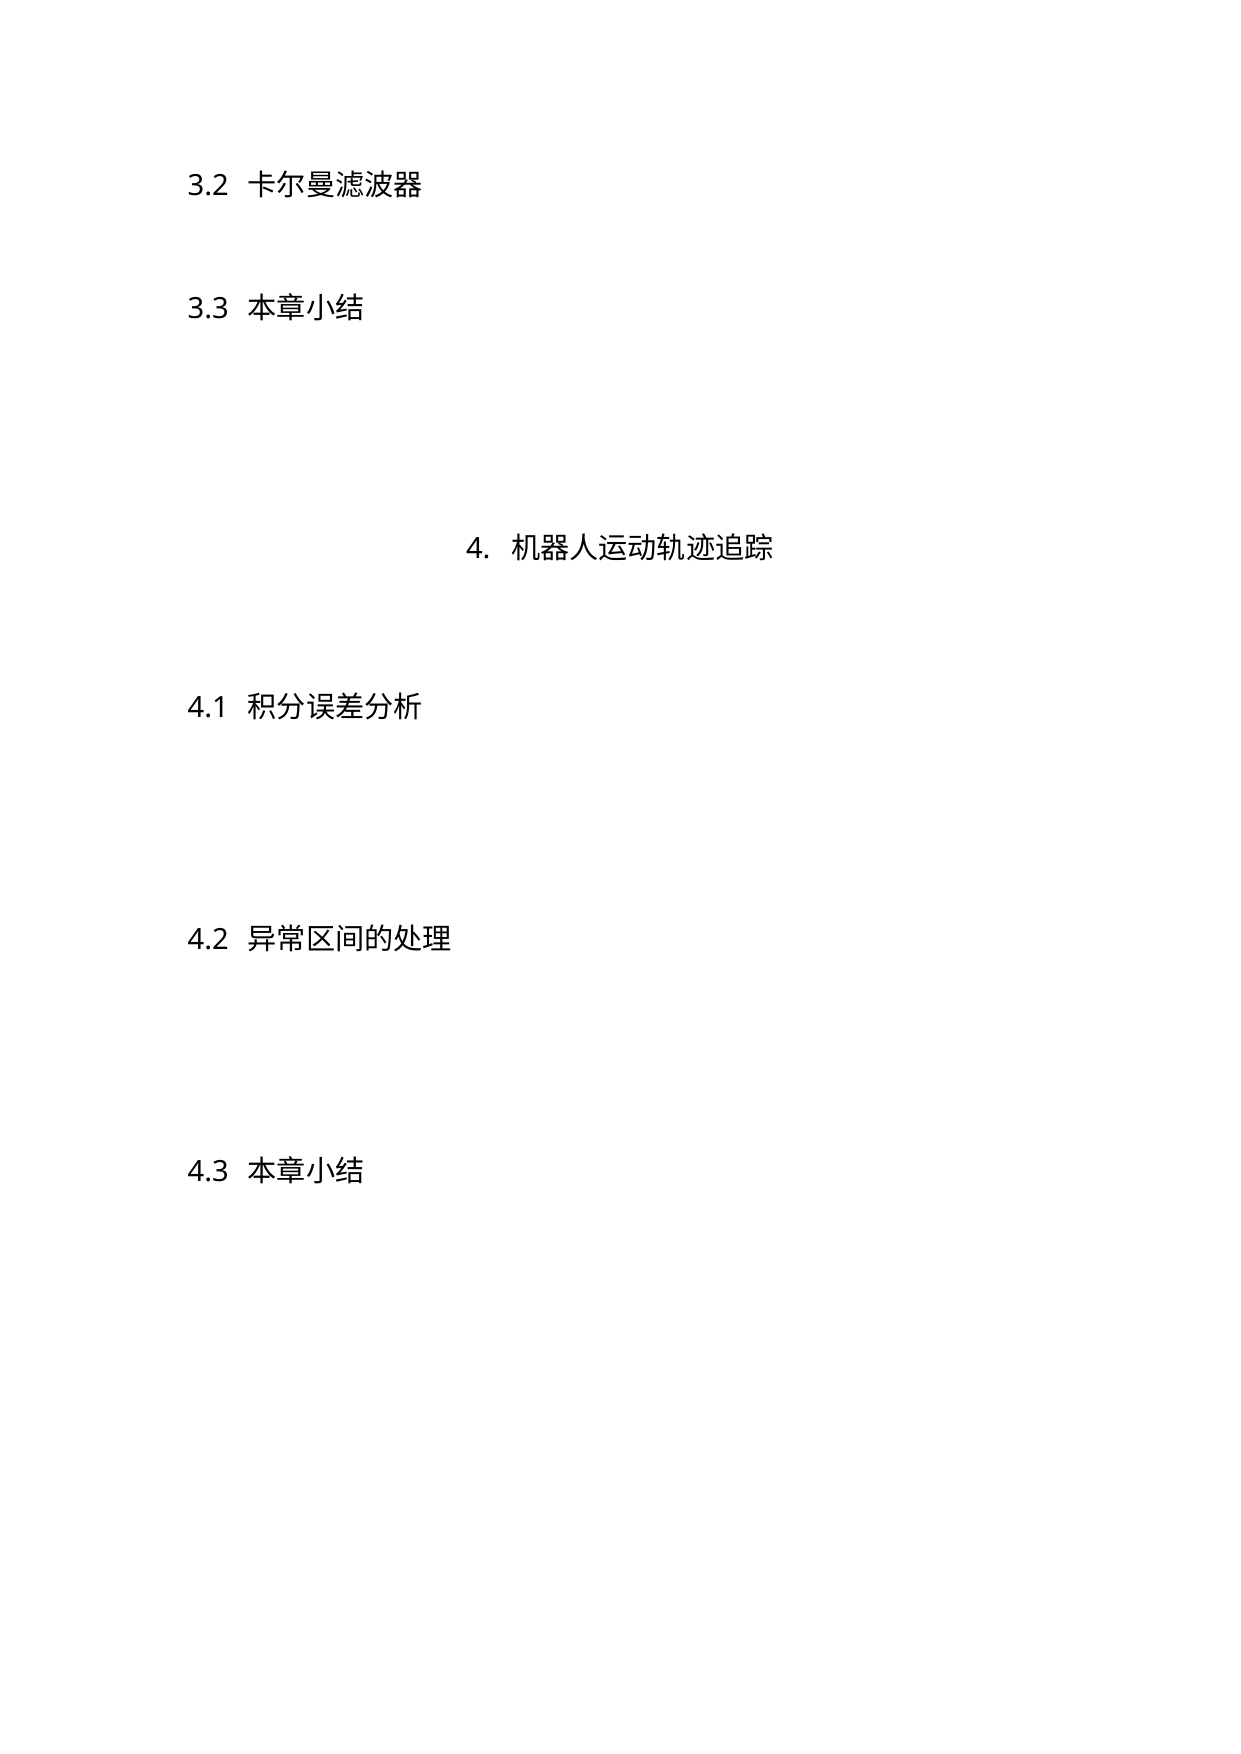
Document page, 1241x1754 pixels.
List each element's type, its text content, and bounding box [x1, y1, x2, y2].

subtitle 积分误差分析 [187, 672, 1053, 737]
subtitle 卡尔曼滤波器 [187, 150, 1053, 215]
subtitle 本章小结 [187, 1137, 1053, 1202]
subtitle 异常区间的处理 [187, 904, 1053, 969]
subtitle 本章小结 [187, 273, 1053, 338]
subtitle 机器人运动轨迹追踪 [186, 513, 1053, 578]
